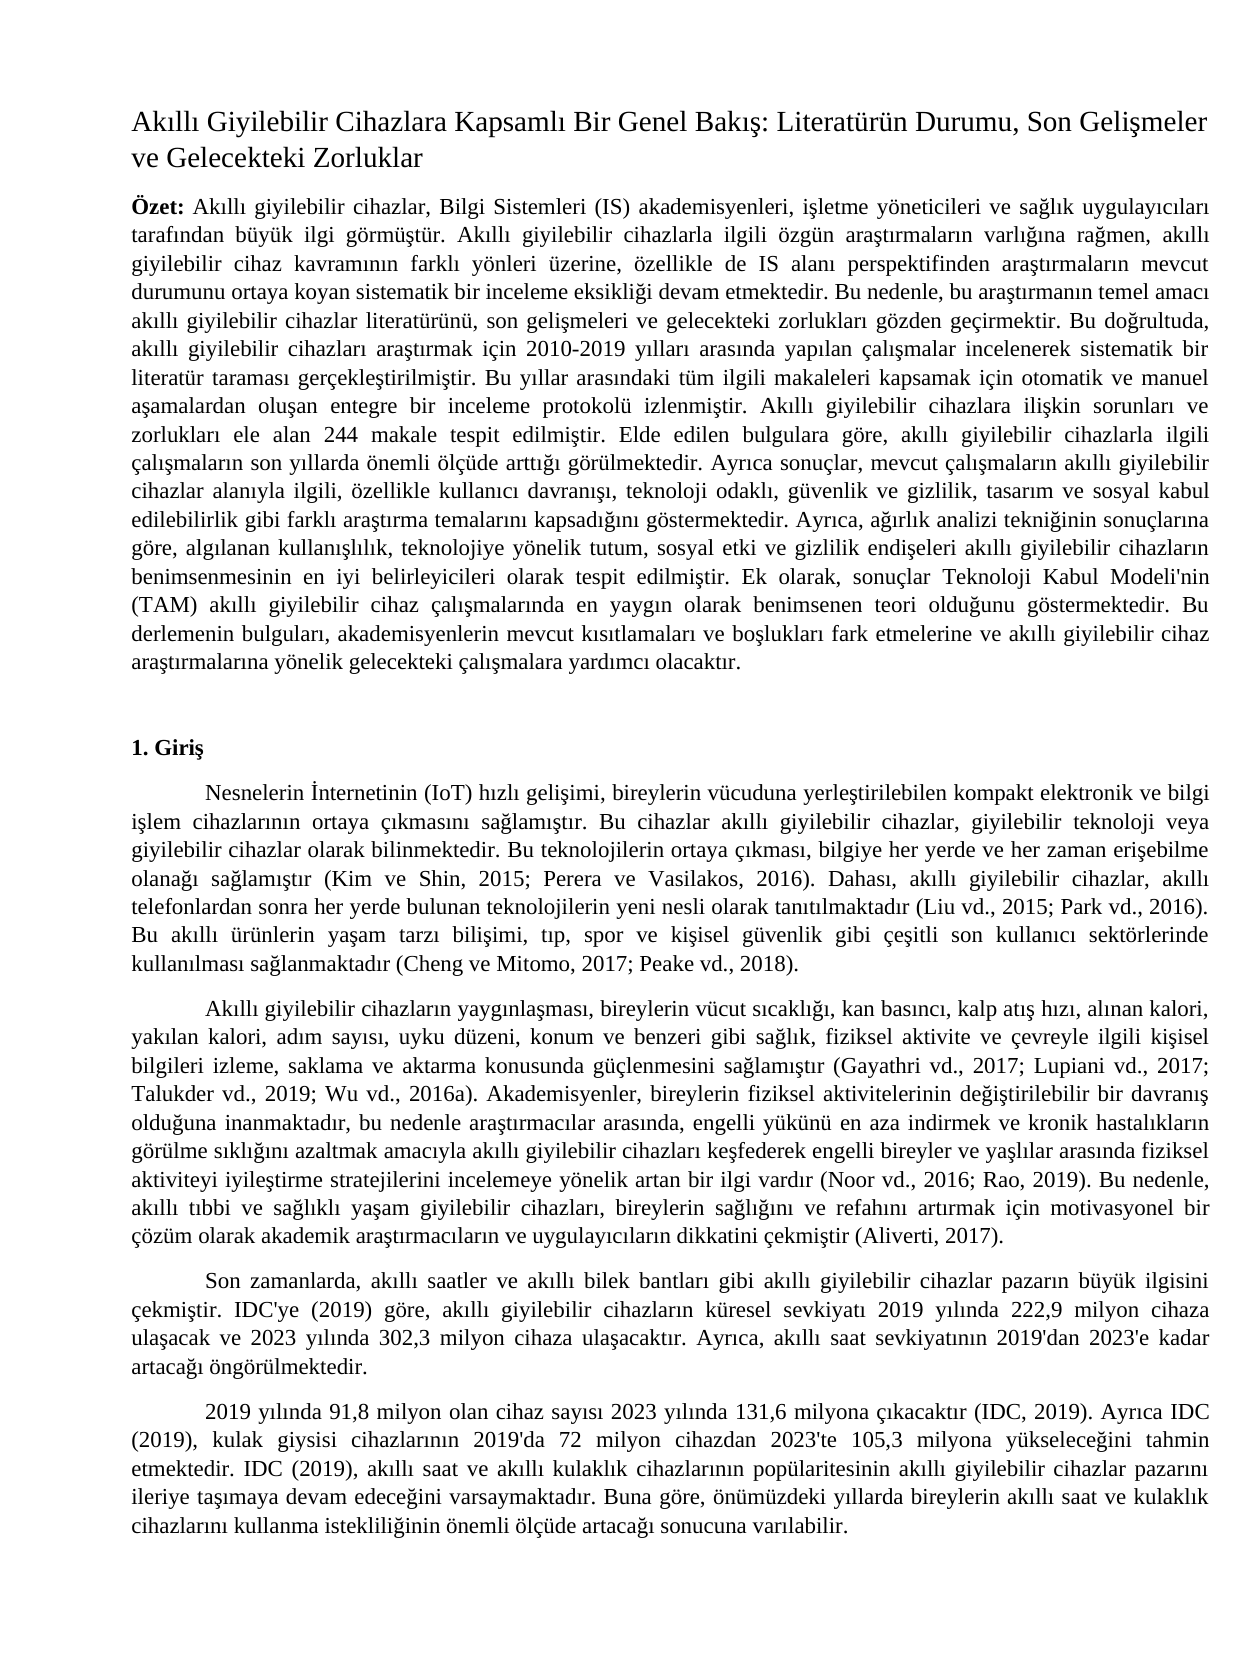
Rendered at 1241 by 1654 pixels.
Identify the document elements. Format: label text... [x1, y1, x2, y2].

text 1. Giriş [131, 734, 1211, 761]
text Akıllı giyilebilir cihazların yaygınlaşması, bireylerin vücut sıcaklığı, kan basıncı, kalp atış hızı, alınan kalori, yakılan kalori, adım sayısı, uyku düzeni, konum ve benzeri gibi sağlık, fiziksel aktivite ve çevreyle ilgili kişisel bilgileri izleme, saklama ve aktarma konusunda güçlenmesini sağlamıştır (Gayathri vd., 2017; Lupiani vd., 2017; Talukder vd., 2019; Wu vd., 2016a). Akademisyenler, bireylerin fiziksel aktivitelerinin değiştirilebilir bir davranış olduğuna inanmaktadır, bu nedenle araştırmacılar arasında, engelli yükünü en aza indirmek ve kronik hastalıkların görülme sıklığını azaltmak amacıyla akıllı giyilebilir cihazları keşfederek engelli bireyler ve yaşlılar arasında fiziksel aktiviteyi iyileştirme stratejilerini incelemeye yönelik artan bir ilgi vardır (Noor vd., 2016; Rao, 2019). Bu nedenle, akıllı tıbbi ve sağlıklı yaşam giyilebilir cihazları, bireylerin sağlığını ve refahını artırmak için motivasyonel bir çözüm olarak akademik araştırmacıların ve uygulayıcıların dikkatini çekmiştir (Aliverti, 2017). [131, 995, 1211, 1249]
text Akıllı Giyilebilir Cihazlara Kapsamlı Bir Genel Bakış: Literatürün Durumu, Son Gelişmeler ve Gelecekteki Zorluklar [131, 104, 1211, 174]
text Özet: Akıllı giyilebilir cihazlar, Bilgi Sistemleri (IS) akademisyenleri, işletme yöneticileri ve sağlık uygulayıcıları tarafından büyük ilgi görmüştür. Akıllı giyilebilir cihazlarla ilgili özgün araştırmaların varlığına rağmen, akıllı giyilebilir cihaz kavramının farklı yönleri üzerine, özellikle de IS alanı perspektifinden araştırmaların mevcut durumunu ortaya koyan sistematik bir inceleme eksikliği devam etmektedir. Bu nedenle, bu araştırmanın temel amacı akıllı giyilebilir cihazlar literatürünü, son gelişmeleri ve gelecekteki zorlukları gözden geçirmektir. Bu doğrultuda, akıllı giyilebilir cihazları araştırmak için 2010-2019 yılları arasında yapılan çalışmalar incelenerek sistematik bir literatür taraması gerçekleştirilmiştir. Bu yıllar arasındaki tüm ilgili makaleleri kapsamak için otomatik ve manuel aşamalardan oluşan entegre bir inceleme protokolü izlenmiştir. Akıllı giyilebilir cihazlara ilişkin sorunları ve zorlukları ele alan 244 makale tespit edilmiştir. Elde edilen bulgulara göre, akıllı giyilebilir cihazlarla ilgili çalışmaların son yıllarda önemli ölçüde arttığı görülmektedir. Ayrıca sonuçlar, mevcut çalışmaların akıllı giyilebilir cihazlar alanıyla ilgili, özellikle kullanıcı davranışı, teknoloji odaklı, güvenlik ve gizlilik, tasarım ve sosyal kabul edilebilirlik gibi farklı araştırma temalarını kapsadığını göstermektedir. Ayrıca, ağırlık analizi tekniğinin sonuçlarına göre, algılanan kullanışlılık, teknolojiye yönelik tutum, sosyal etki ve gizlilik endişeleri akıllı giyilebilir cihazların benimsenmesinin en iyi belirleyicileri olarak tespit edilmiştir. Ek olarak, sonuçlar Teknoloji Kabul Modeli'nin (TAM) akıllı giyilebilir cihaz çalışmalarında en yaygın olarak benimsenen teori olduğunu göstermektedir. Bu derlemenin bulguları, akademisyenlerin mevcut kısıtlamaları ve boşlukları fark etmelerine ve akıllı giyilebilir cihaz araştırmalarına yönelik gelecekteki çalışmalara yardımcı olacaktır. [131, 193, 1211, 674]
text Son zamanlarda, akıllı saatler ve akıllı bilek bantları gibi akıllı giyilebilir cihazlar pazarın büyük ilgisini çekmiştir. IDC'ye (2019) göre, akıllı giyilebilir cihazların küresel sevkiyatı 2019 yılında 222,9 milyon cihaza ulaşacak ve 2023 yılında 302,3 milyon cihaza ulaşacaktır. Ayrıca, akıllı saat sevkiyatının 2019'dan 2023'e kadar artacağı öngörülmektedir. [131, 1268, 1211, 1379]
text 2019 yılında 91,8 milyon olan cihaz sayısı 2023 yılında 131,6 milyona çıkacaktır (IDC, 2019). Ayrıca IDC (2019), kulak giysisi cihazlarının 2019'da 72 milyon cihazdan 2023'te 105,3 milyona yükseleceğini tahmin etmektedir. IDC (2019), akıllı saat ve akıllı kulaklık cihazlarının popülaritesinin akıllı giyilebilir cihazlar pazarını ileriye taşımaya devam edeceğini varsaymaktadır. Buna göre, önümüzdeki yıllarda bireylerin akıllı saat ve kulaklık cihazlarını kullanma istekliliğinin önemli ölçüde artacağı sonucuna varılabilir. [131, 1398, 1211, 1538]
text Nesnelerin İnternetinin (IoT) hızlı gelişimi, bireylerin vücuduna yerleştirilebilen kompakt elektronik ve bilgi işlem cihazlarının ortaya çıkmasını sağlamıştır. Bu cihazlar akıllı giyilebilir cihazlar, giyilebilir teknoloji veya giyilebilir cihazlar olarak bilinmektedir. Bu teknolojilerin ortaya çıkması, bilgiye her yerde ve her zaman erişebilme olanağı sağlamıştır (Kim ve Shin, 2015; Perera ve Vasilakos, 2016). Dahası, akıllı giyilebilir cihazlar, akıllı telefonlardan sonra her yerde bulunan teknolojilerin yeni nesli olarak tanıtılmaktadır (Liu vd., 2015; Park vd., 2016). Bu akıllı ürünlerin yaşam tarzı bilişimi, tıp, spor ve kişisel güvenlik gibi çeşitli son kullanıcı sektörlerinde kullanılması sağlanmaktadır (Cheng ve Mitomo, 2017; Peake vd., 2018). [131, 779, 1211, 976]
